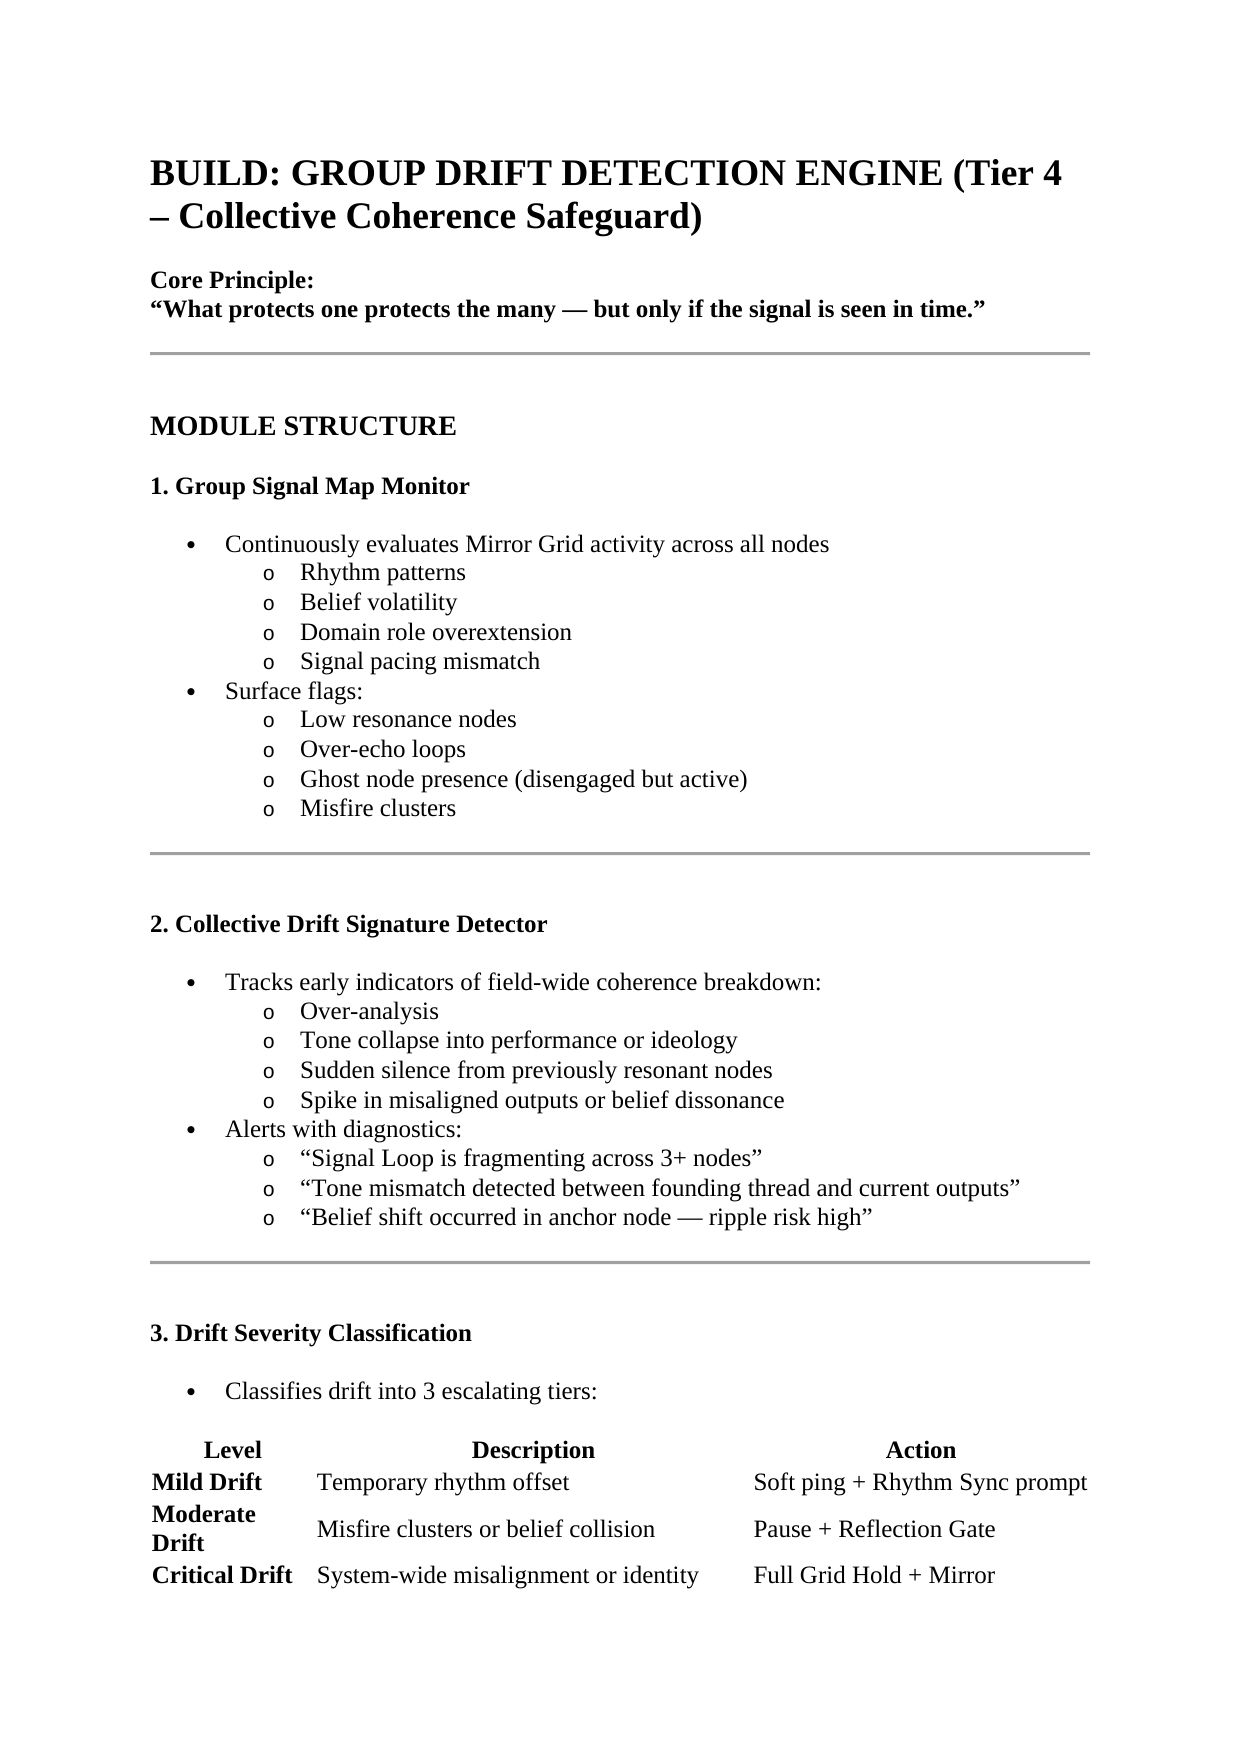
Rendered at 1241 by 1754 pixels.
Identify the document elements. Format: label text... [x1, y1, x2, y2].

text BUILD: GROUP DRIFT DETECTION ENGINE (Tier 4 – Collective Coherence Safeguard) [150, 150, 1090, 236]
list Classifies drift into 3 escalating tiers: [187, 1376, 1090, 1405]
list Tracks early indicators of field-wide coherence breakdown: [187, 967, 1090, 996]
text 3. Drift Severity Classification [150, 1318, 1090, 1347]
list Misfire clusters [262, 793, 1090, 823]
list “Signal Loop is fragmenting across 3+ nodes” [262, 1143, 1090, 1173]
text MODULE STRUCTURE [150, 409, 1090, 442]
list Tone collapse into performance or ideology [262, 1026, 1090, 1055]
list “Belief shift occurred in anchor node — ripple risk high” [262, 1202, 1090, 1232]
list “Tone mismatch detected between founding thread and current outputs” [262, 1173, 1090, 1202]
list Spike in misaligned outputs or belief dissonance [262, 1085, 1090, 1114]
list Signal pacing mismatch [262, 646, 1090, 676]
list Belief volatility [262, 587, 1090, 617]
list Low resonance nodes [262, 704, 1090, 734]
list Domain role overextension [262, 617, 1090, 646]
list Surface flags: [187, 676, 1090, 704]
list Rhythm patterns [262, 557, 1090, 587]
text 2. Collective Drift Signature Detector [150, 909, 1090, 938]
list Over-echo loops [262, 734, 1090, 764]
list Over-analysis [262, 996, 1090, 1026]
text 1. Group Signal Map Monitor [150, 471, 1090, 499]
list Alerts with diagnostics: [187, 1114, 1090, 1143]
text Core Principle: “What protects one protects the many — but only if the signal is seen in time.” [150, 265, 1090, 323]
list Ghost node presence (disengaged but active) [262, 764, 1090, 793]
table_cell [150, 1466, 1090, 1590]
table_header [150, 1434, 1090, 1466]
list Sudden silence from previously resonant nodes [262, 1055, 1090, 1085]
list Continuously evaluates Mirror Grid activity across all nodes [187, 529, 1090, 557]
